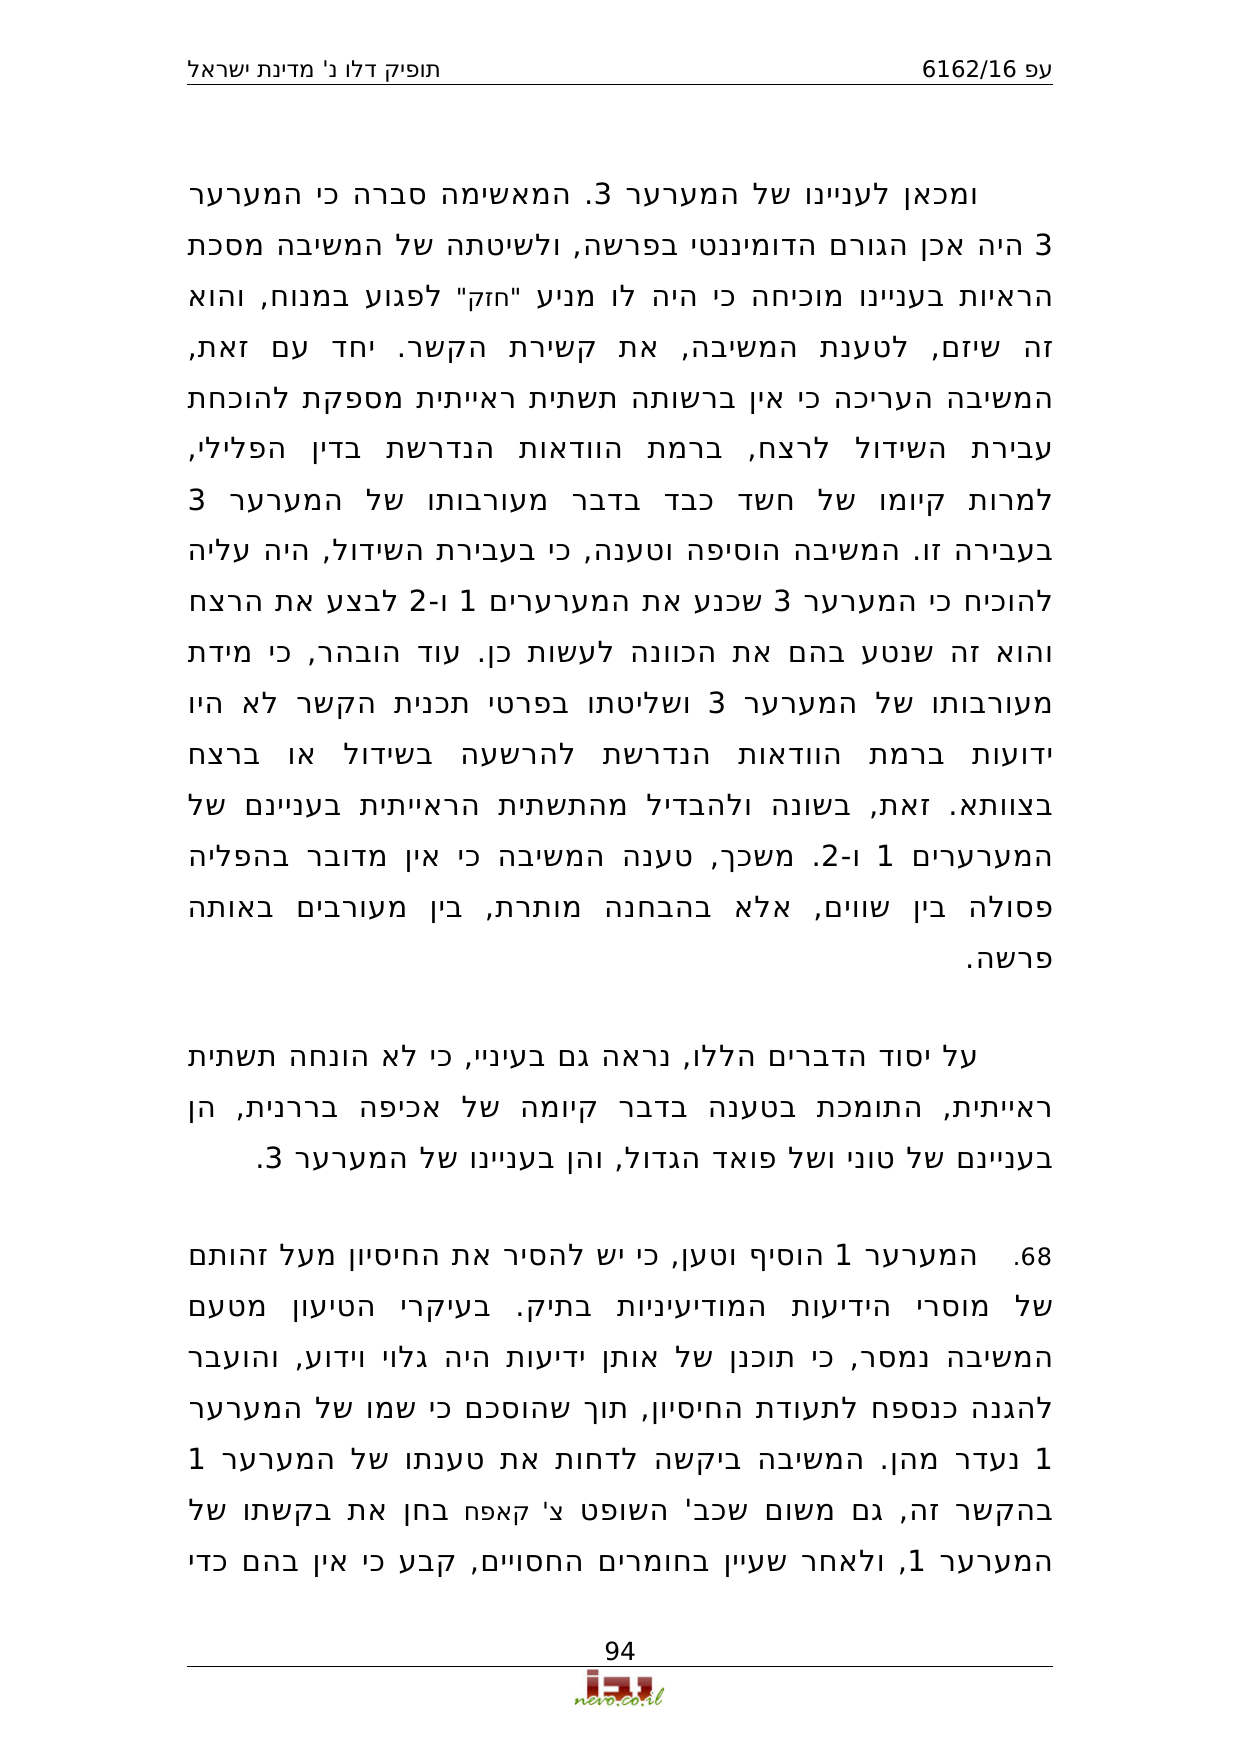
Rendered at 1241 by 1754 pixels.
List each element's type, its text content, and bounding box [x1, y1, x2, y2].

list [187, 1239, 1053, 1578]
picture [574, 1669, 666, 1707]
text ומכאן לעניינו של המערער 3. המאשימה סברה כי המערער 3 היה אכן הגורם הדומיננטי בפרשה, ולשיטתה של המשיבה מסכת הראיות בעניינו מוכיחה כי היה לו מניע "חזק" לפגוע במנוח, והוא זה שיזם, לטענת המשיבה, את קשירת הקשר. יחד עם זאת, המשיבה העריכה כי אין ברשותה תשתית ראייתית מספקת להוכחת עבירת השידול לרצח, ברמת הוודאות הנדרשת בדין הפלילי, למרות קיומו של חשד כבד בדבר מעורבותו של המערער 3 בעבירה זו. המשיבה הוסיפה וטענה, כי בעבירת השידול, היה עליה להוכיח כי המערער 3 שכנע את המערערים 1 ו-2 לבצע את הרצח והוא זה שנטע בהם את הכוונה לעשות כן. עוד הובהר, כי מידת מעורבותו של המערער 3 ושליטתו בפרטי תכנית הקשר לא היו ידועות ברמת הוודאות הנדרשת להרשעה בשידול או ברצח בצוותא. זאת, בשונה ולהבדיל מהתשתית הראייתית בעניינם של המערערים 1 ו-2. משכך, טענה המשיבה כי אין מדובר בהפליה פסולה בין שווים, אלא בהבחנה מותרת, בין מעורבים באותה פרשה. [187, 177, 1053, 975]
text על יסוד הדברים הללו, נראה גם בעיניי, כי לא הונחה תשתית ראייתית, התומכת בטענה בדבר קיומה של אכיפה בררנית, הן בעניינם של טוני ושל פואד הגדול, והן בעניינו של המערער 3. [187, 1039, 1053, 1175]
